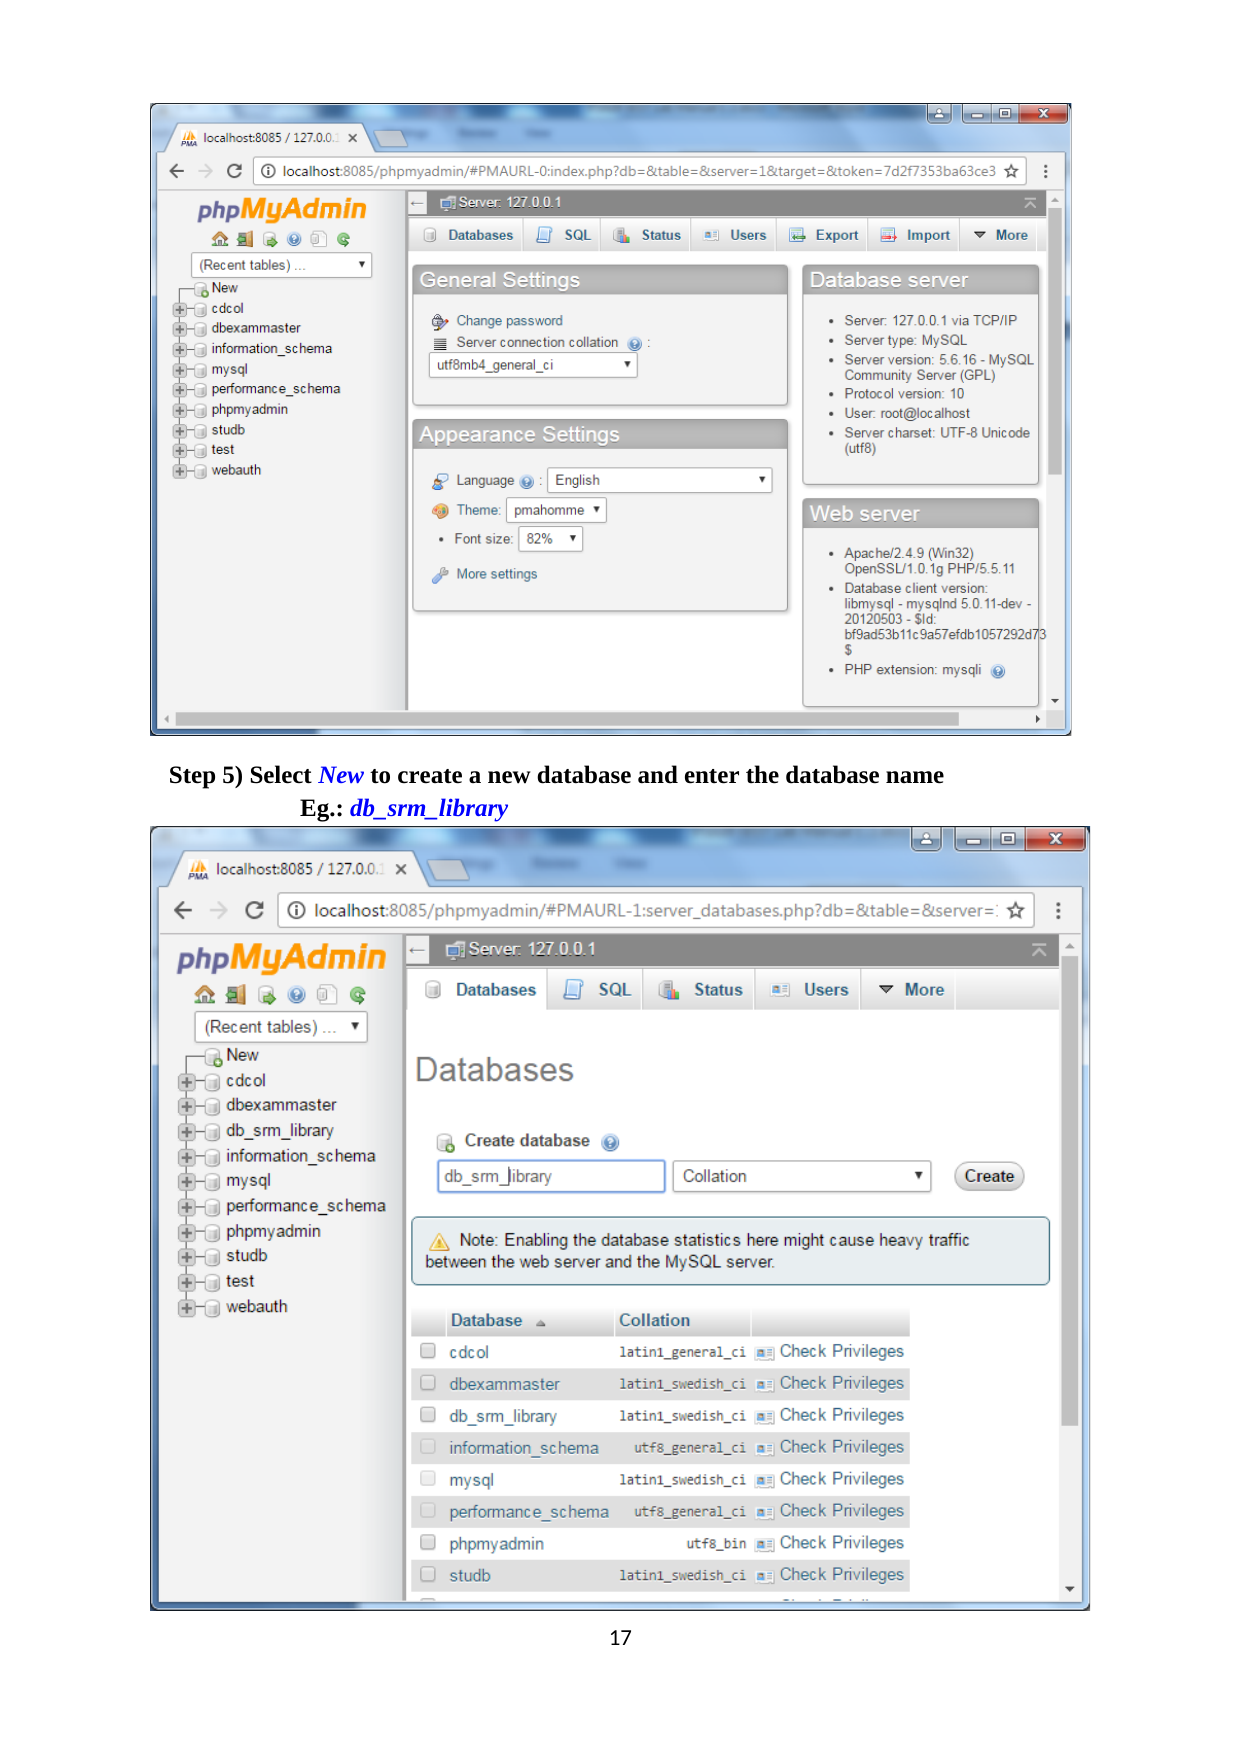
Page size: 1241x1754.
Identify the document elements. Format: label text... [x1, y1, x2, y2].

picture [150, 826, 1091, 1611]
text Step 5) Select New to create a new database and enter the database name [150, 761, 1090, 789]
picture [150, 103, 1072, 736]
text Eg.: db_srm_library [225, 793, 1090, 822]
